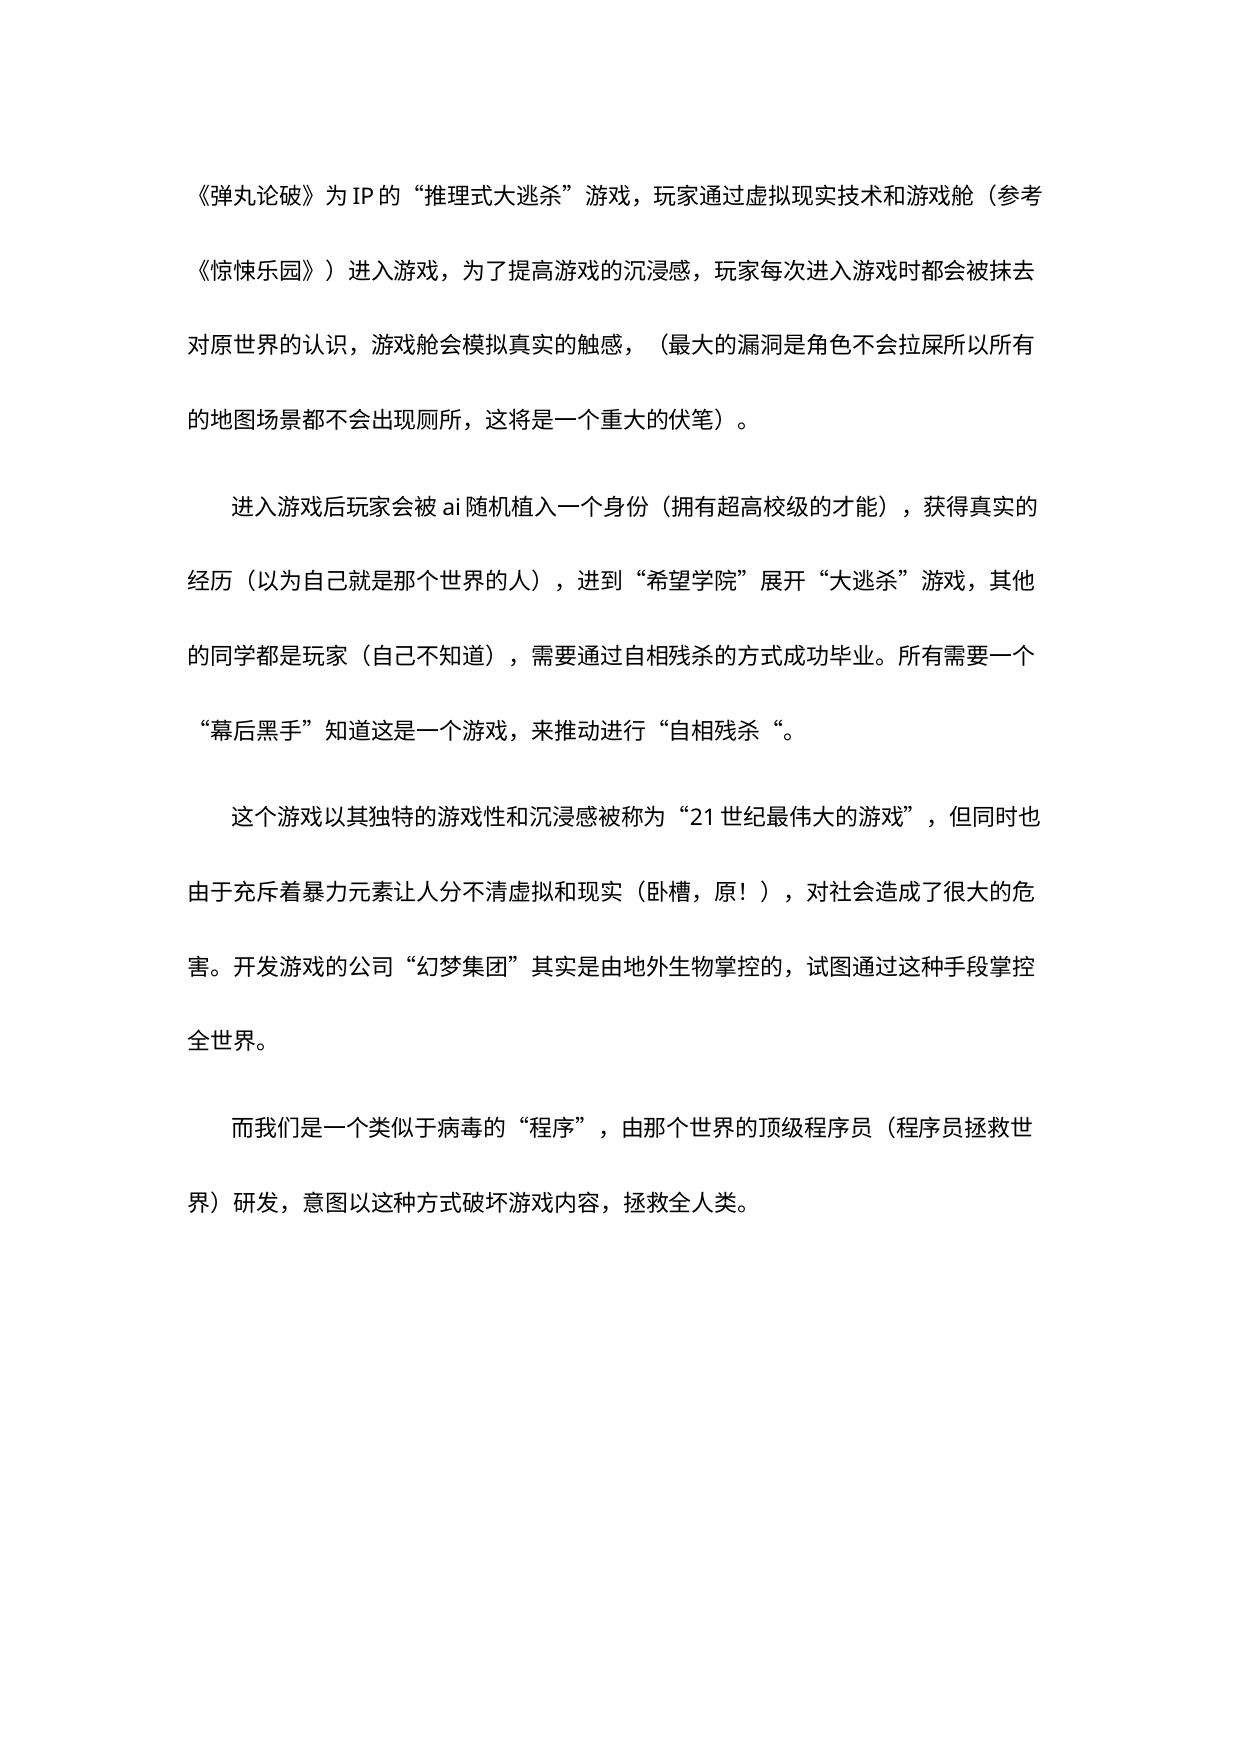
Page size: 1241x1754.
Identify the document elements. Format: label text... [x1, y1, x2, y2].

text 而我们是一个类似于病毒的“程序”，由那个世界的顶级程序员（程序员拯救世界）研发，意图以这种方式破坏游戏内容，拯救全人类。 [187, 1094, 1053, 1233]
text 进入游戏后玩家会被ai随机植入一个身份（拥有超高校级的才能），获得真实的经历（以为自己就是那个世界的人），进到“希望学院”展开“大逃杀”游戏，其他的同学都是玩家（自己不知道），需要通过自相残杀的方式成功毕业。所有需要一个“幕后黑手”知道这是一个游戏，来推动进行“自相残杀“。 [187, 473, 1053, 762]
text 这个游戏以其独特的游戏性和沉浸感被称为“21世纪最伟大的游戏”，但同时也由于充斥着暴力元素让人分不清虚拟和现实（卧槽，原！），对社会造成了很大的危害。开发游戏的公司“幻梦集团”其实是由地外生物掌控的，试图通过这种手段掌控全世界。 [187, 783, 1053, 1072]
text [187, 162, 1053, 451]
